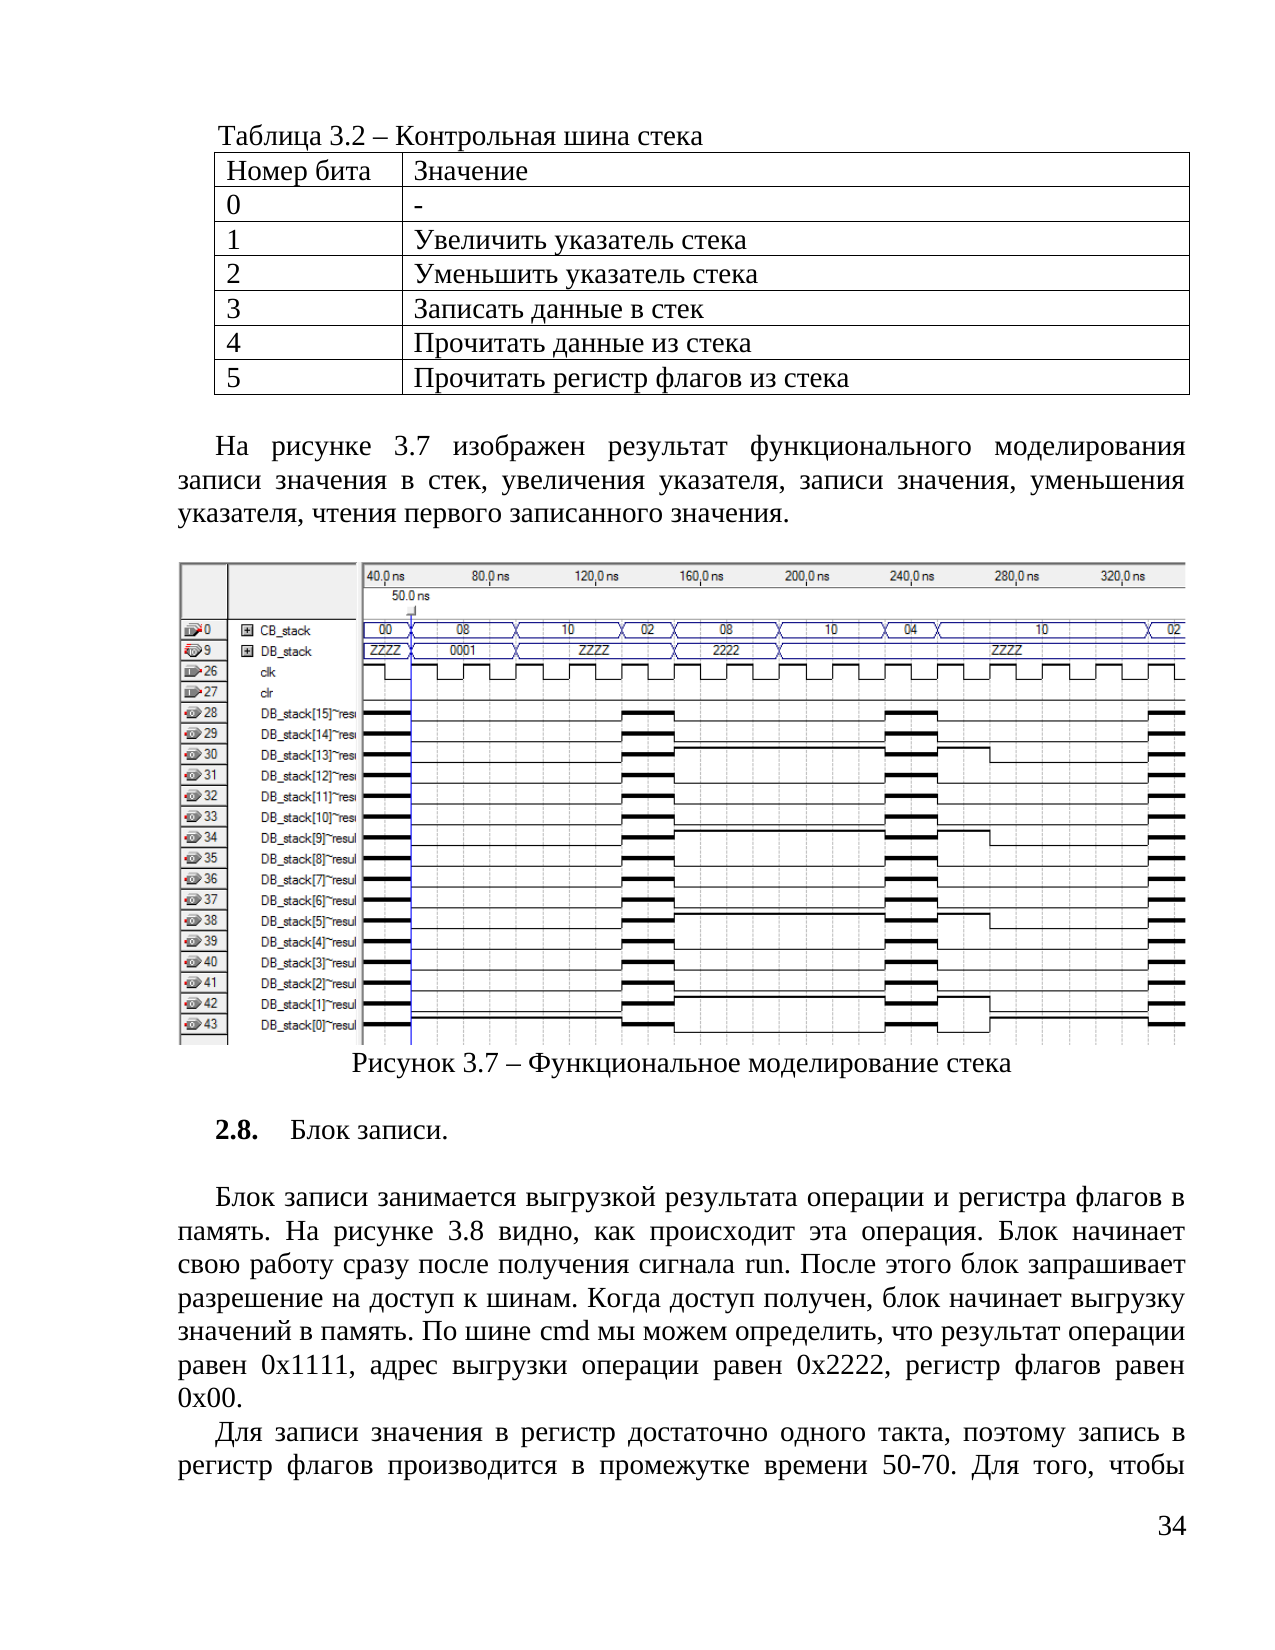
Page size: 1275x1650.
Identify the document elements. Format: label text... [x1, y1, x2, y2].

table_header Номер бита [215, 153, 402, 186]
table_cell - [403, 187, 1189, 221]
table_cell Записать данные в стек [403, 291, 1189, 324]
text Блок записи занимается выгрузкой результата операции и регистра флагов в память. На рисунке 3.8 видно, как происходит эта операция. Блок начинает свою работу сразу после получения сигнала run. После этого блок запрашивает разрешение на доступ к шинам. Когда доступ получен, блок начинает выгрузку значений в память. По шине cmd мы можем определить, что результат операции равен 0х1111, адрес выгрузки операции равен 0х2222, регистр флагов равен 0х00. [177, 1179, 1186, 1414]
table_header Значение [403, 153, 1189, 186]
text На рисунке 3.7 изображен результат функционального моделирования записи значения в стек, увеличения указателя, записи значения, уменьшения указателя, чтения первого записанного значения. [177, 428, 1186, 529]
table_cell 3 [215, 291, 402, 324]
table_cell Прочитать данные из стека [403, 326, 1189, 359]
table_cell 4 [215, 326, 402, 359]
picture [178, 562, 1186, 1045]
table_cell Увеличить указатель стека [403, 222, 1189, 255]
text Рисунок 3.7 – Функциональное моделирование стека [177, 1045, 1186, 1078]
table_cell Прочитать регистр флагов из стека [403, 360, 1189, 394]
table_cell 5 [215, 360, 402, 394]
list Блок записи. [215, 1112, 1186, 1146]
table_cell Уменьшить указатель стека [403, 256, 1189, 290]
table_cell 1 [215, 222, 402, 255]
text Таблица 3.2 – Контрольная шина стека [177, 118, 1186, 152]
table_cell 2 [215, 256, 402, 290]
table_cell 0 [215, 187, 402, 221]
